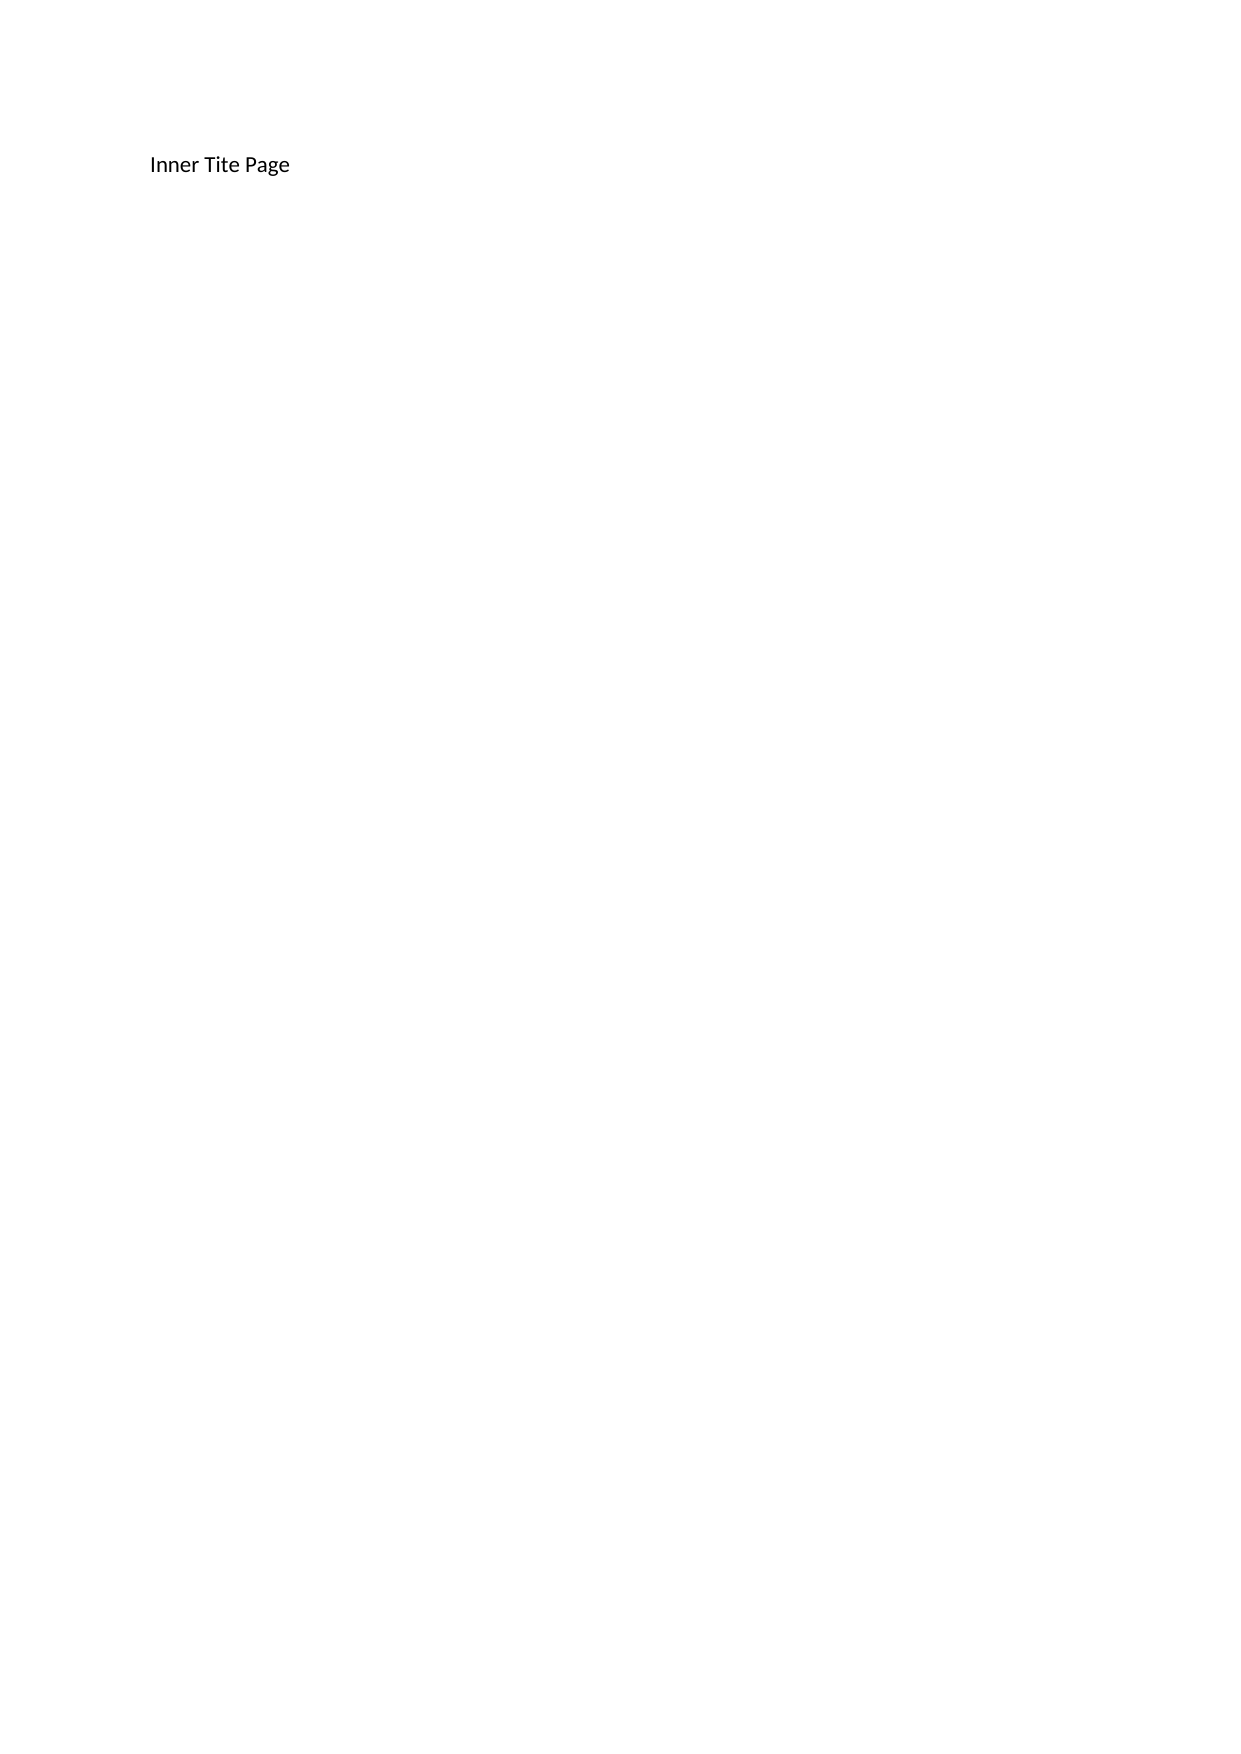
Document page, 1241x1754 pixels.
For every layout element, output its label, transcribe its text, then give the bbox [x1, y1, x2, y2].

text Inner Tite Page [150, 150, 1090, 178]
